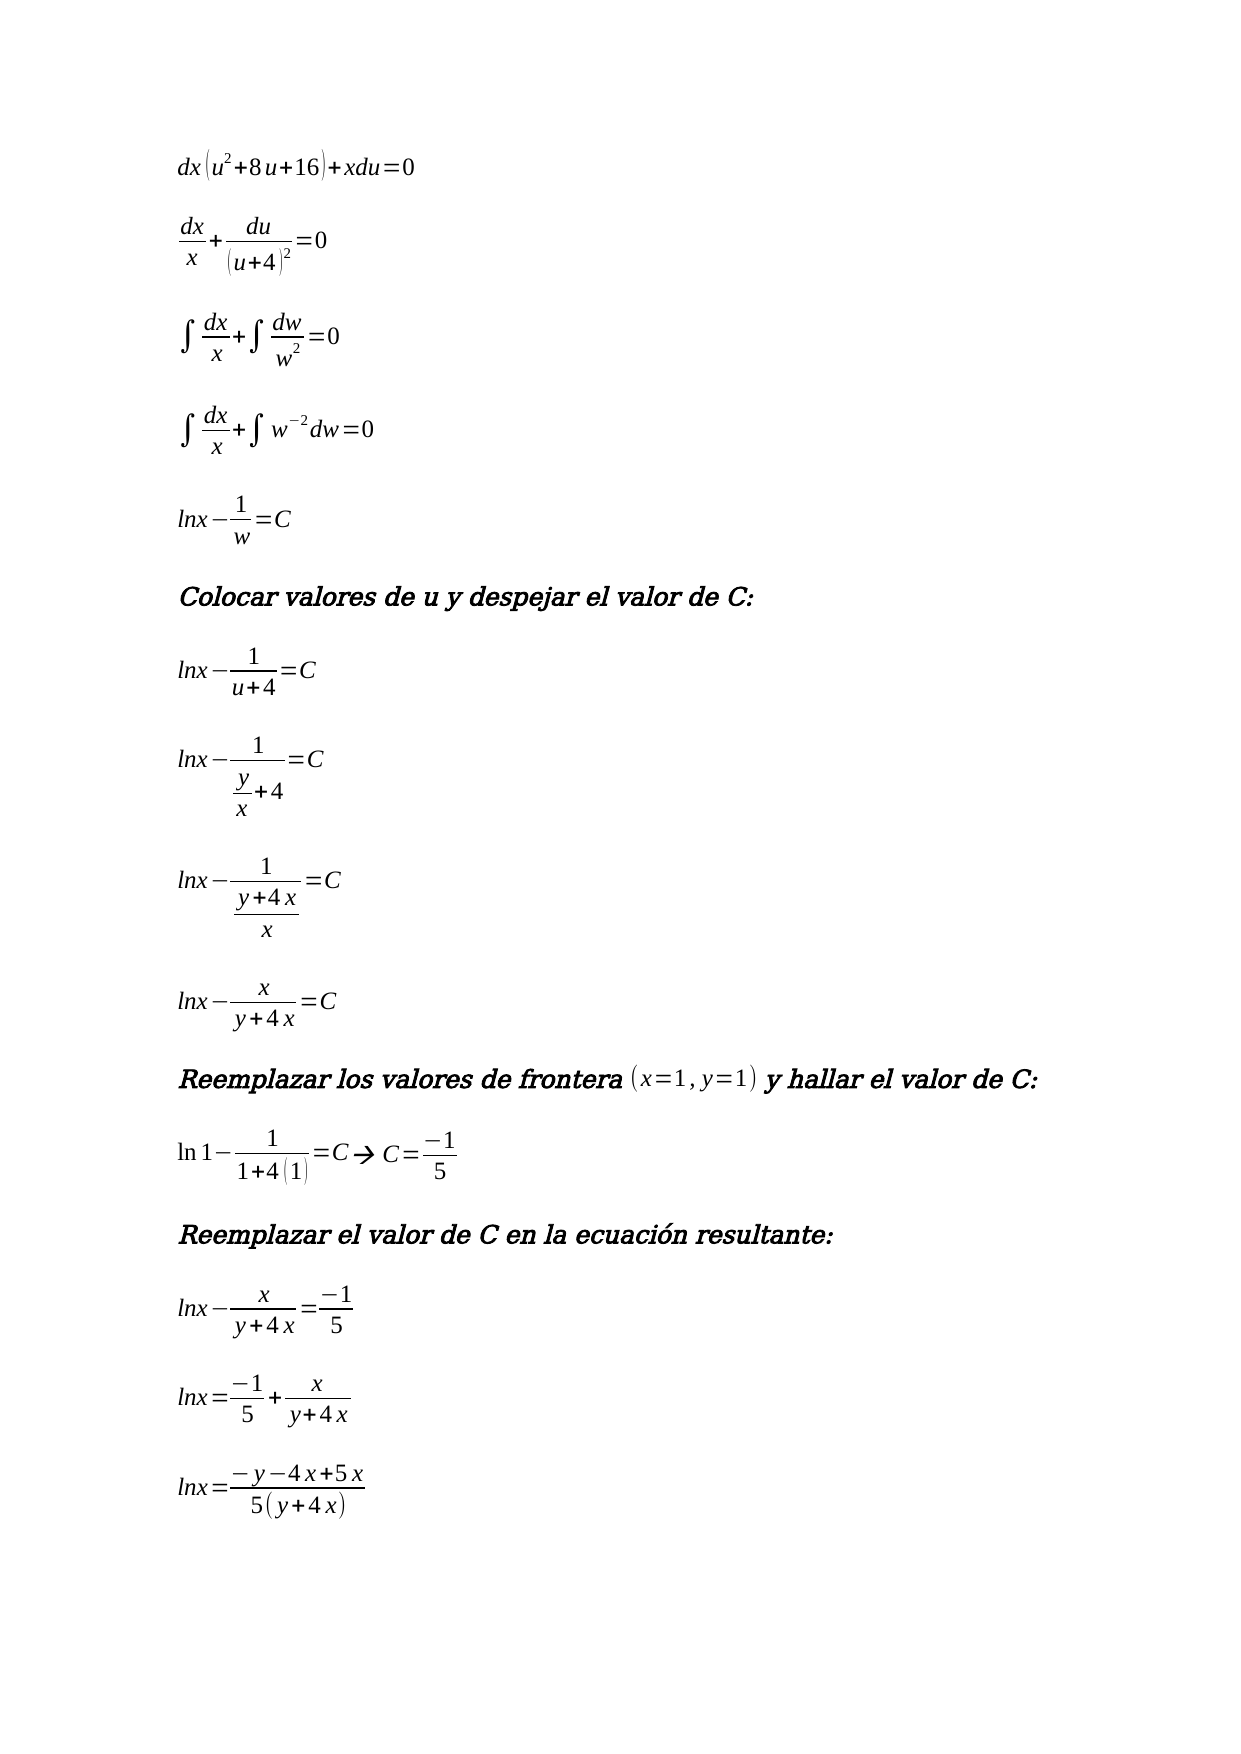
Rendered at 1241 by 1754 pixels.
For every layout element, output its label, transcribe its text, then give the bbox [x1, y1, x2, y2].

text Reemplazar el valor de C en la ecuación resultante: [177, 1218, 1063, 1248]
text Colocar valores de u y despejar el valor de C: [177, 581, 1063, 611]
text Reemplazar los valores de frontera y hallar el valor de C: [177, 1063, 1063, 1093]
